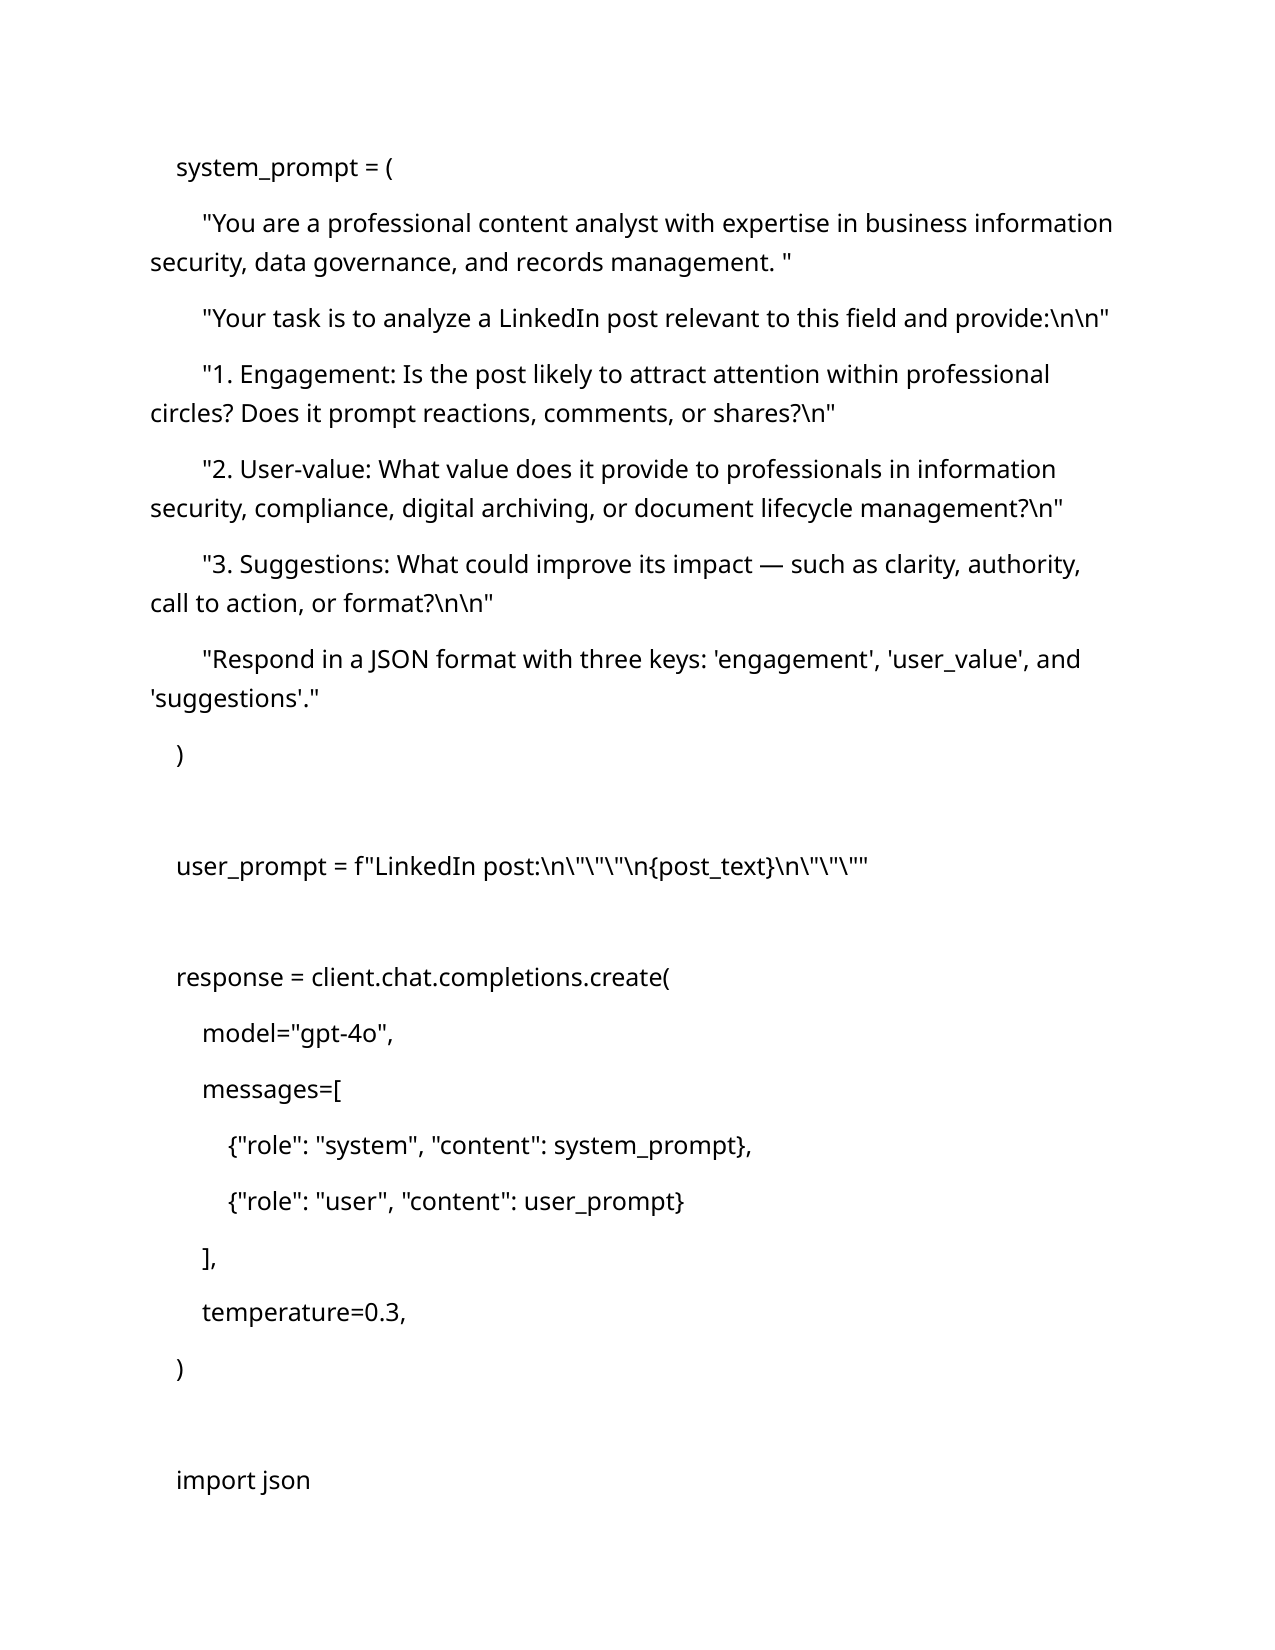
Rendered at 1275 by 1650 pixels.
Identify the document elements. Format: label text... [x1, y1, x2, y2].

text "2. User-value: What value does it provide to professionals in information security, compliance, digital archiving, or document lifecycle management?\n" [150, 452, 1125, 525]
text {"role": "system", "content": system_prompt}, [150, 1127, 1125, 1162]
text model="gpt-4o", [150, 1016, 1125, 1050]
text "Your task is to analyze a LinkedIn post relevant to this field and provide:\n\n" [150, 301, 1125, 335]
text system_prompt = ( [150, 150, 1125, 184]
text ) [150, 1351, 1125, 1385]
text user_prompt = f"LinkedIn post:\n\"\"\"\n{post_text}\n\"\"\"" [150, 848, 1125, 882]
text {"role": "user", "content": user_prompt} [150, 1183, 1125, 1217]
text import json [150, 1462, 1125, 1497]
text "1. Engagement: Is the post likely to attract attention within professional circles? Does it prompt reactions, comments, or shares?\n" [150, 357, 1125, 430]
text temperature=0.3, [150, 1295, 1125, 1329]
text ], [150, 1239, 1125, 1273]
text "3. Suggestions: What could improve its impact — such as clarity, authority, call to action, or format?\n\n" [150, 547, 1125, 620]
text response = client.chat.completions.create( [150, 960, 1125, 994]
text messages=[ [150, 1072, 1125, 1106]
text ) [150, 737, 1125, 771]
text "You are a professional content analyst with expertise in business information security, data governance, and records management. " [150, 206, 1125, 279]
text "Respond in a JSON format with three keys: 'engagement', 'user_value', and 'suggestions'." [150, 642, 1125, 715]
